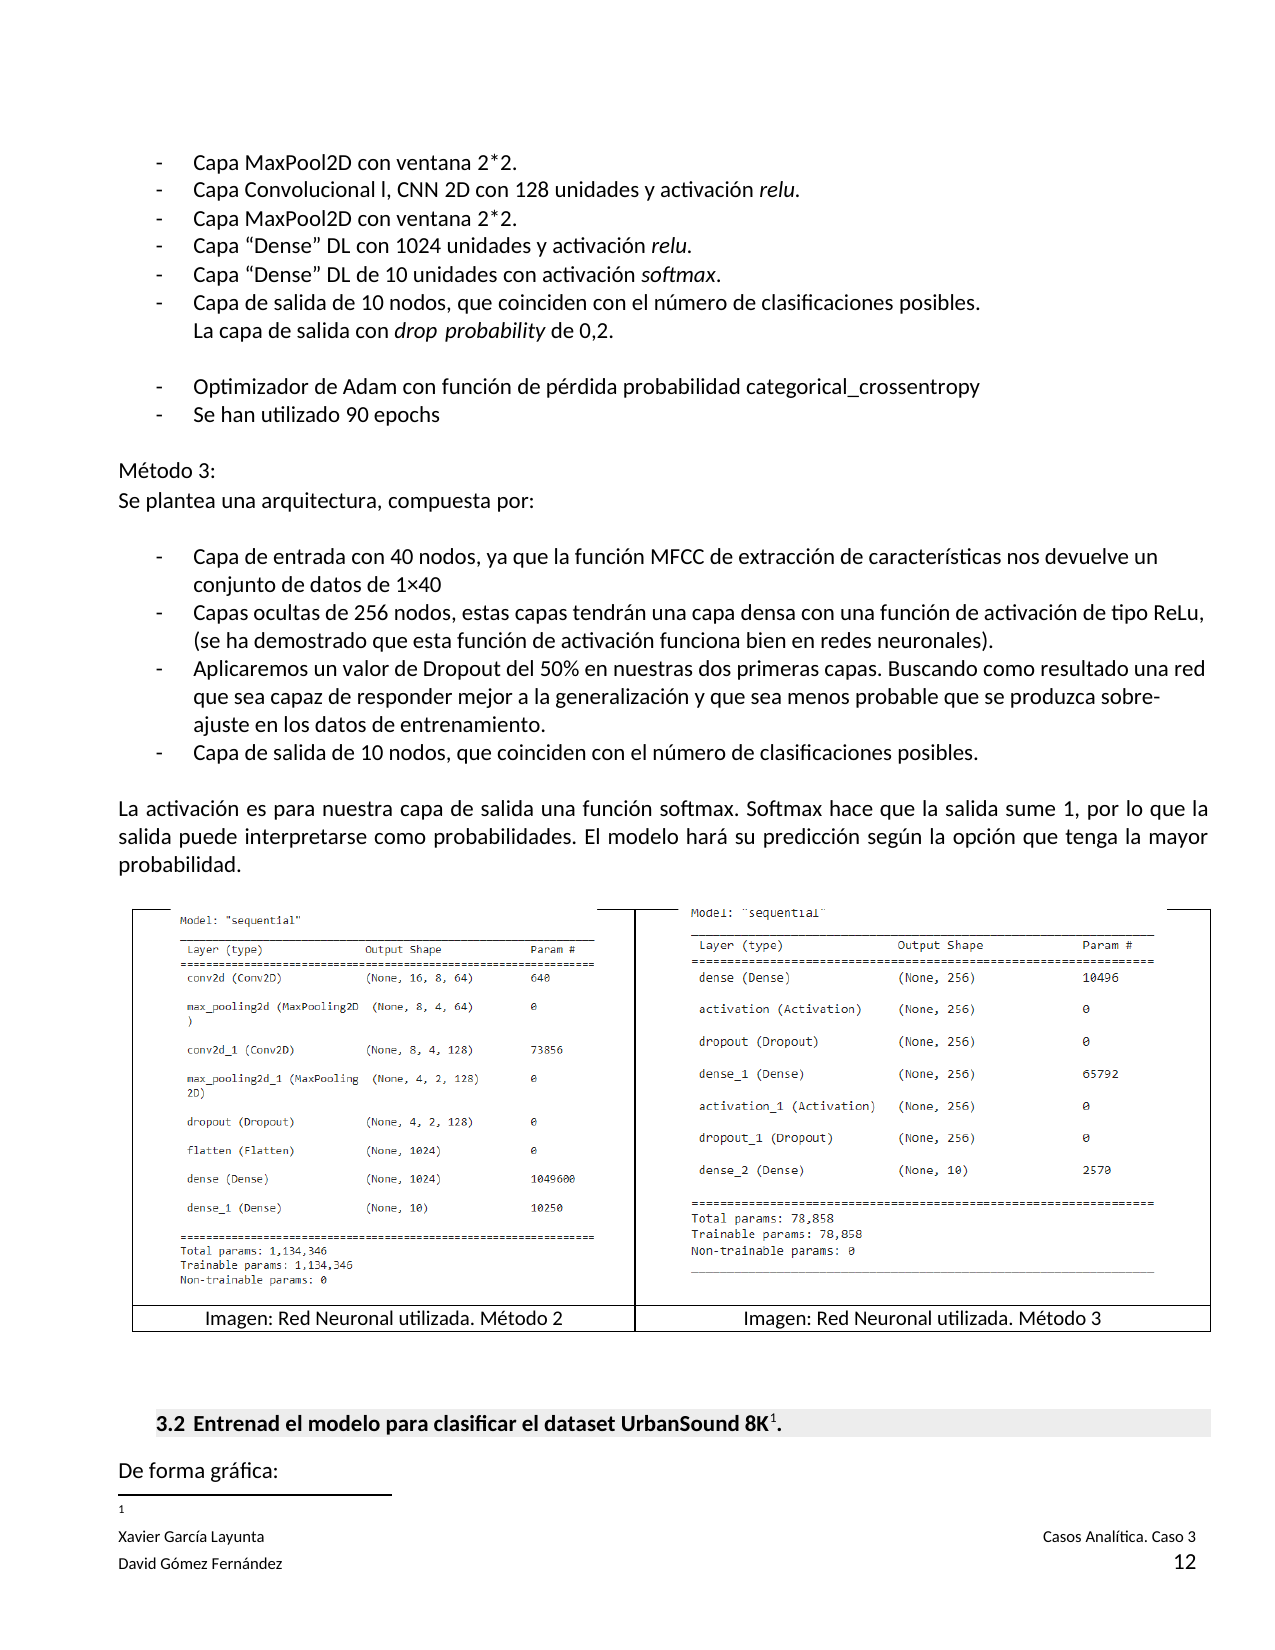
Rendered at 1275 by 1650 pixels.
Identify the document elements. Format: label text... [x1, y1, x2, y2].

list Capa de salida de 10 nodos, que coinciden con el número de clasificaciones posibles. [156, 738, 1211, 766]
table_header [636, 910, 1210, 1304]
list Capas ocultas de 256 nodos, estas capas tendrán una capa densa con una función de activación de tipo ReLu, (se ha demostrado que esta función de activación funciona bien en redes neuronales). [156, 598, 1211, 654]
list Capa de salida de 10 nodos, que coinciden con el número de clasificaciones posibles. [156, 288, 1211, 316]
text Método 3: [118, 456, 1211, 484]
text De forma gráfica: [118, 1456, 1211, 1484]
list Capa de entrada con 40 nodos, ya que la función MFCC de extracción de características nos devuelve un conjunto de datos de 1×40 [156, 542, 1211, 598]
table_cell Imagen: Red Neuronal utilizada. Método 2 [133, 1306, 634, 1331]
list Capa MaxPool2D con ventana 2*2. [156, 148, 1211, 176]
text La activación es para nuestra capa de salida una función softmax. Softmax hace que la salida sume 1, por lo que la salida puede interpretarse como probabilidades. El modelo hará su predicción según la opción que tenga la mayor probabilidad. [118, 794, 1211, 878]
list Capa Convolucional l, CNN 2D con 128 unidades y activación relu. [156, 176, 1211, 204]
list La capa de salida con drop probability de 0,2. [193, 316, 1211, 344]
list Capa “Dense” DL con 1024 unidades y activación relu. [156, 232, 1211, 260]
text Se plantea una arquitectura, compuesta por: [118, 486, 1211, 514]
list Se han utilizado 90 epochs [156, 400, 1211, 428]
list Capa “Dense” DL de 10 unidades con activación softmax. [156, 260, 1211, 288]
table_cell Imagen: Red Neuronal utilizada. Método 3 [636, 1306, 1210, 1331]
picture [170, 909, 598, 1298]
table_header [133, 910, 634, 1304]
list Aplicaremos un valor de Dropout del 50% en nuestras dos primeras capas. Buscando como resultado una red que sea capaz de responder mejor a la generalización y que sea menos probable que se produzca sobre-ajuste en los datos de entrenamiento. [156, 654, 1211, 738]
list Capa MaxPool2D con ventana 2*2. [156, 204, 1211, 232]
list Optimizador de Adam con función de pérdida probabilidad categorical_crossentropy [156, 372, 1211, 400]
picture [678, 909, 1167, 1285]
list Entrenad el modelo para clasificar el dataset UrbanSound 8K. [156, 1409, 1211, 1437]
